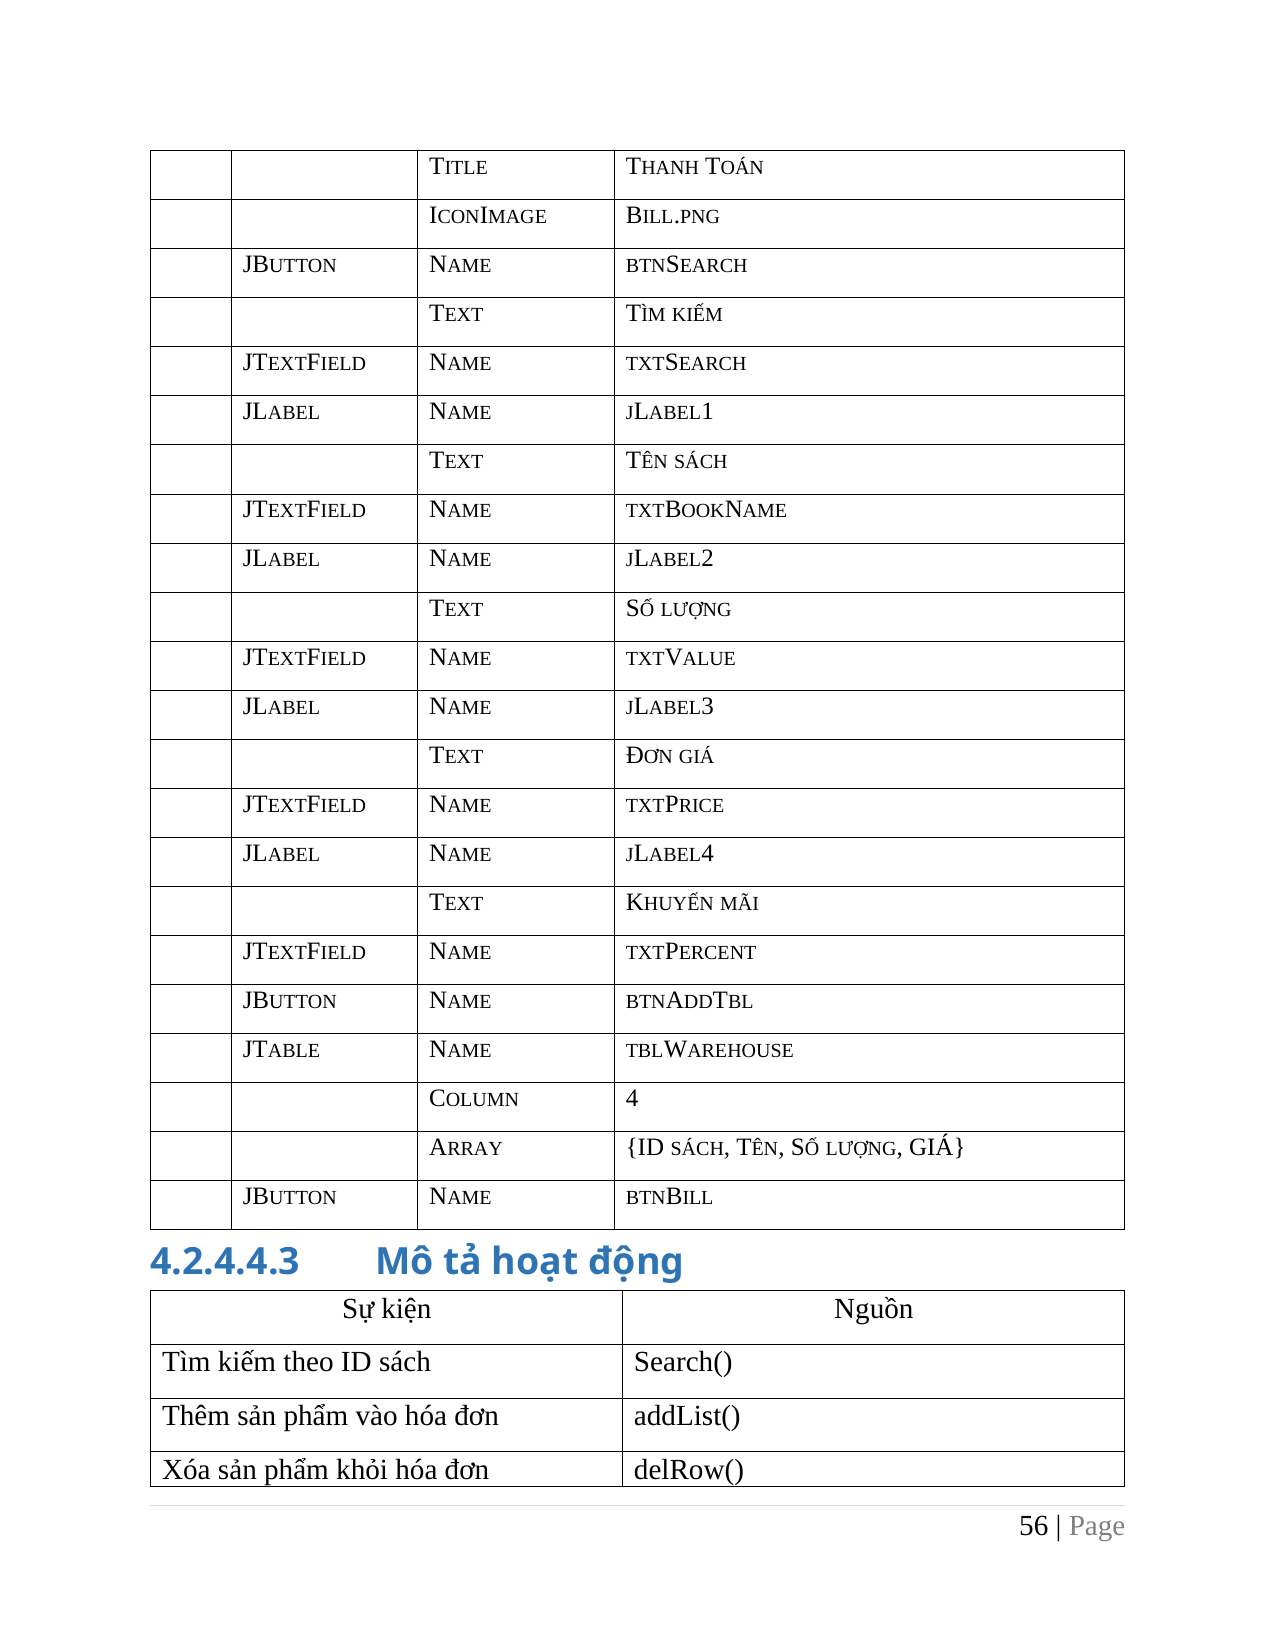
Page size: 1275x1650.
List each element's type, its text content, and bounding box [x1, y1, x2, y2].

table_header Sự kiện [151, 1291, 622, 1343]
table_cell JTextField [232, 936, 417, 984]
table_cell Name [418, 347, 614, 395]
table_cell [151, 1452, 622, 1486]
table_cell Column [418, 1083, 614, 1131]
table_cell Tìm kiếm [615, 298, 1124, 346]
table_cell [151, 936, 231, 984]
table_cell Title [418, 151, 614, 199]
table_cell Số lượng [615, 593, 1124, 641]
table_cell Name [418, 396, 614, 444]
table_cell [151, 445, 231, 493]
table_cell Name [418, 691, 614, 739]
table_cell txtSearch [615, 347, 1124, 395]
table_cell Bill.png [615, 200, 1124, 248]
table_cell [151, 1083, 231, 1131]
table_cell Text [418, 445, 614, 493]
table_cell [232, 200, 417, 248]
table_cell [151, 838, 231, 886]
table_cell [151, 691, 231, 739]
table_cell IconImage [418, 200, 614, 248]
table_cell Text [418, 298, 614, 346]
table_cell btnBill [615, 1181, 1124, 1229]
table_cell [151, 789, 231, 837]
table_cell [151, 985, 231, 1033]
table_cell JButton [232, 249, 417, 297]
table_cell addList() [623, 1399, 1124, 1451]
table_cell [151, 249, 231, 297]
table_cell {ID sách, Tên, Số lượng, GIÁ} [615, 1132, 1124, 1180]
table_cell [151, 396, 231, 444]
table_cell Name [418, 838, 614, 886]
table_cell Search() [623, 1345, 1124, 1397]
table_cell Text [418, 740, 614, 788]
table_cell 4 [615, 1083, 1124, 1131]
table_cell [151, 642, 231, 690]
table_cell JTextField [232, 495, 417, 542]
table_cell [232, 593, 417, 641]
table_cell [151, 151, 231, 199]
table_cell [151, 740, 231, 788]
table_cell JTextField [232, 789, 417, 837]
table_cell btnAddTbl [615, 985, 1124, 1033]
table_cell Khuyến mãi [615, 887, 1124, 935]
table_cell JTextField [232, 642, 417, 690]
table_cell Thêm sản phẩm vào hóa đơn [151, 1399, 622, 1451]
table_cell delRow() [623, 1452, 1124, 1486]
table_cell Name [418, 985, 614, 1033]
table_cell [232, 740, 417, 788]
table_cell Name [418, 495, 614, 542]
table_cell [151, 347, 231, 395]
table_cell btnSearch [615, 249, 1124, 297]
table_cell jLabel3 [615, 691, 1124, 739]
table_cell Đơn giá [615, 740, 1124, 788]
table_cell Text [418, 887, 614, 935]
table_cell txtPrice [615, 789, 1124, 837]
table_cell Tìm kiếm theo ID sách [151, 1345, 622, 1397]
table_cell [151, 544, 231, 592]
table_cell Name [418, 936, 614, 984]
table_cell Name [418, 789, 614, 837]
table_cell [151, 200, 231, 248]
table_cell [151, 495, 231, 542]
table_cell Name [418, 544, 614, 592]
table_cell Name [418, 642, 614, 690]
table_cell txtPercent [615, 936, 1124, 984]
table_cell Name [418, 1181, 614, 1229]
table_cell jLabel2 [615, 544, 1124, 592]
table_cell [151, 298, 231, 346]
table_cell Text [418, 593, 614, 641]
table_cell JButton [232, 1181, 417, 1229]
table_cell Thanh Toán [615, 151, 1124, 199]
table_cell JTable [232, 1034, 417, 1082]
table_cell [232, 1083, 417, 1131]
table_cell txtBookName [615, 495, 1124, 542]
table_cell JButton [232, 985, 417, 1033]
table_cell [232, 1132, 417, 1180]
table_cell [232, 298, 417, 346]
table_cell JLabel [232, 396, 417, 444]
table_cell [151, 1034, 231, 1082]
table_cell [232, 151, 417, 199]
subtitle Mô tả hoạt động [150, 1234, 1125, 1286]
table_cell [151, 593, 231, 641]
table_cell jLabel4 [615, 838, 1124, 886]
table_cell Array [418, 1132, 614, 1180]
table_cell JLabel [232, 691, 417, 739]
table_cell [151, 887, 231, 935]
table_cell txtValue [615, 642, 1124, 690]
table_header Nguồn [623, 1291, 1124, 1343]
table_cell [232, 445, 417, 493]
table_cell JTextField [232, 347, 417, 395]
table_cell [151, 1132, 231, 1180]
table_cell [232, 887, 417, 935]
table_cell jLabel1 [615, 396, 1124, 444]
table_cell Name [418, 1034, 614, 1082]
table_cell Tên sách [615, 445, 1124, 493]
table_cell JLabel [232, 544, 417, 592]
table_cell tblWarehouse [615, 1034, 1124, 1082]
table_cell JLabel [232, 838, 417, 886]
table_cell Name [418, 249, 614, 297]
table_cell [151, 1181, 231, 1229]
